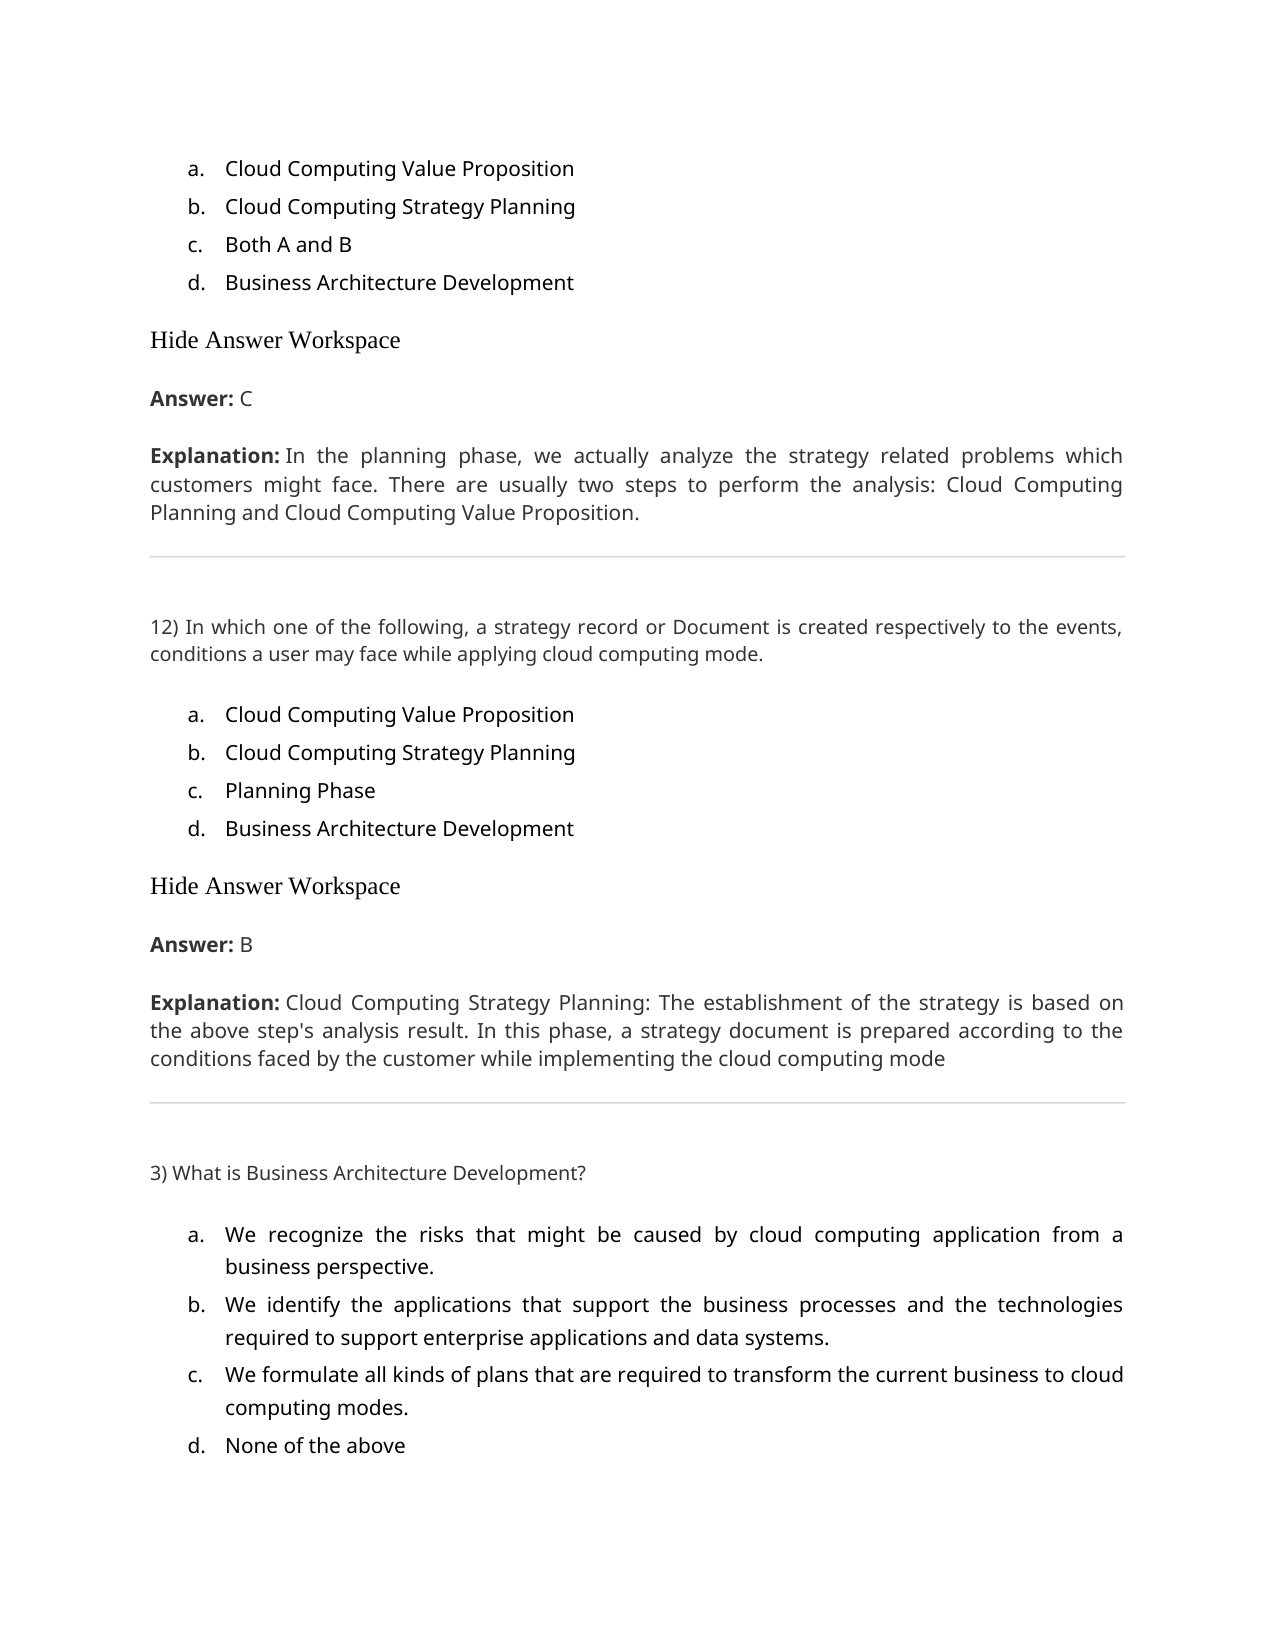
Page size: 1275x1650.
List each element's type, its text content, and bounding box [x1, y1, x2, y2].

text Hide Answer Workspace [150, 325, 1125, 355]
text Hide Answer Workspace [150, 871, 1125, 901]
list Business Architecture Development [187, 810, 1125, 842]
list Planning Phase [187, 772, 1125, 804]
text Answer: B [150, 930, 1125, 958]
list We formulate all kinds of plans that are required to transform the current business to cloud computing modes. [187, 1356, 1125, 1422]
text Answer: C [150, 384, 1125, 412]
list Cloud Computing Value Proposition [187, 150, 1125, 183]
list Business Architecture Development [187, 263, 1125, 296]
list Cloud Computing Value Proposition [187, 696, 1125, 729]
text Explanation: In the planning phase, we actually analyze the strategy related problems which customers might face. There are usually two steps to perform the analysis: Cloud Computing Planning and Cloud Computing Value Proposition. [150, 441, 1125, 527]
list None of the above [187, 1427, 1125, 1459]
list We identify the applications that support the business processes and the technologies required to support enterprise applications and data systems. [187, 1286, 1125, 1351]
list Cloud Computing Strategy Planning [187, 188, 1125, 220]
text 3) What is Business Architecture Development? [150, 1159, 1125, 1186]
list Both A and B [187, 226, 1125, 258]
list Cloud Computing Strategy Planning [187, 734, 1125, 767]
text Explanation: Cloud Computing Strategy Planning: The establishment of the strategy is based on the above step's analysis result. In this phase, a strategy document is prepared according to the conditions faced by the customer while implementing the cloud computing mode [150, 988, 1125, 1073]
list We recognize the risks that might be caused by cloud computing application from a business perspective. [187, 1216, 1125, 1281]
text 12) In which one of the following, a strategy record or Document is created respectively to the events, conditions a user may face while applying cloud computing mode. [150, 613, 1125, 667]
